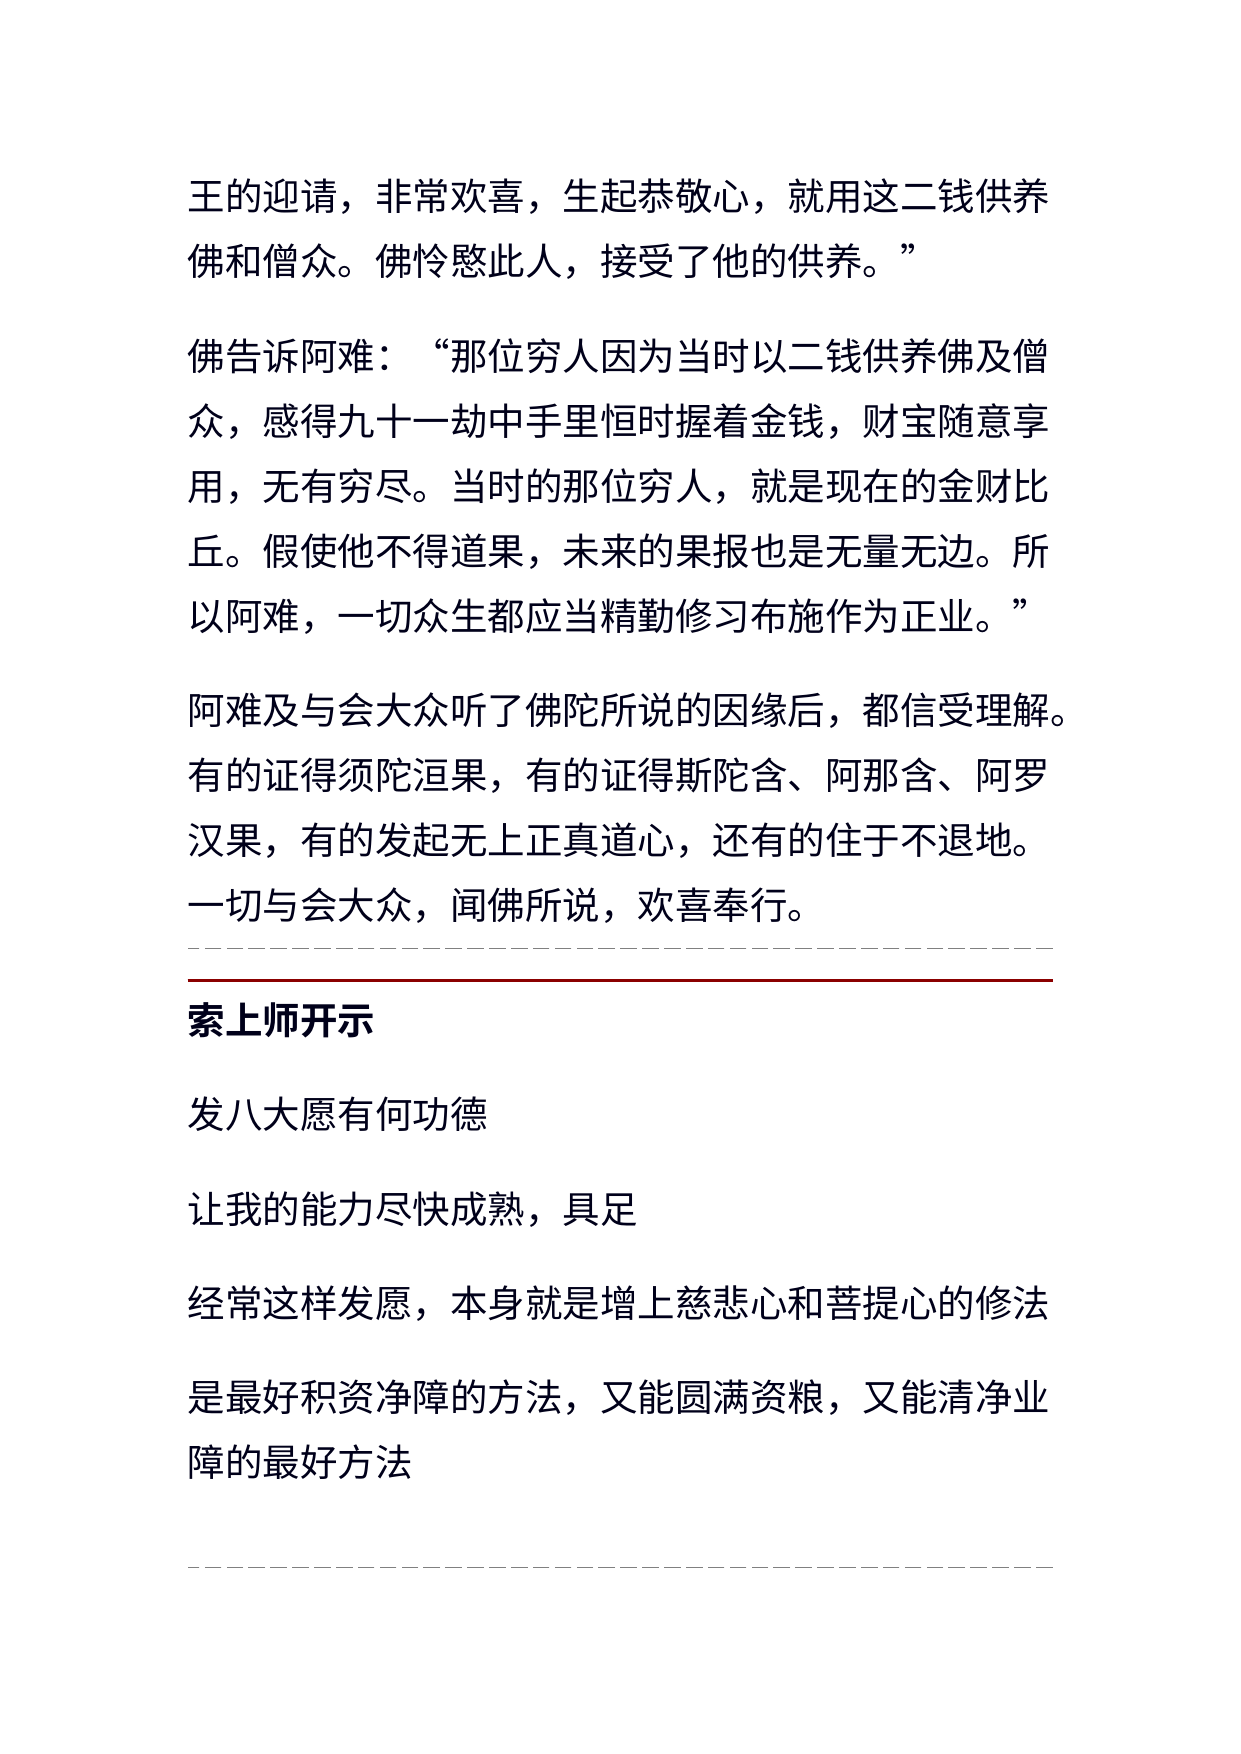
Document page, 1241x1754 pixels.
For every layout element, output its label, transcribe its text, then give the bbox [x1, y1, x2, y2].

text 经常这样发愿，本身就是增上慈悲心和菩提心的修法 [187, 1268, 1053, 1333]
text 是最好积资净障的方法，又能圆满资粮，又能清净业障的最好方法 [187, 1362, 1053, 1492]
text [187, 162, 1053, 292]
text 发八大愿有何功德 [187, 1080, 1053, 1145]
text 让我的能力尽快成熟，具足 [187, 1174, 1053, 1239]
text 阿难及与会大众听了佛陀所说的因缘后，都信受理解。有的证得须陀洹果，有的证得斯陀含、阿那含、阿罗汉果，有的发起无上正真道心，还有的住于不退地。一切与会大众，闻佛所说，欢喜奉行。 [187, 675, 1053, 949]
text 佛告诉阿难：“那位穷人因为当时以二钱供养佛及僧众，感得九十一劫中手里恒时握着金钱，财宝随意享用，无有穷尽。当时的那位穷人，就是现在的金财比丘。假使他不得道果，未来的果报也是无量无边。所以阿难，一切众生都应当精勤修习布施作为正业。” [187, 321, 1053, 646]
text 索上师开示 [187, 980, 1053, 1051]
